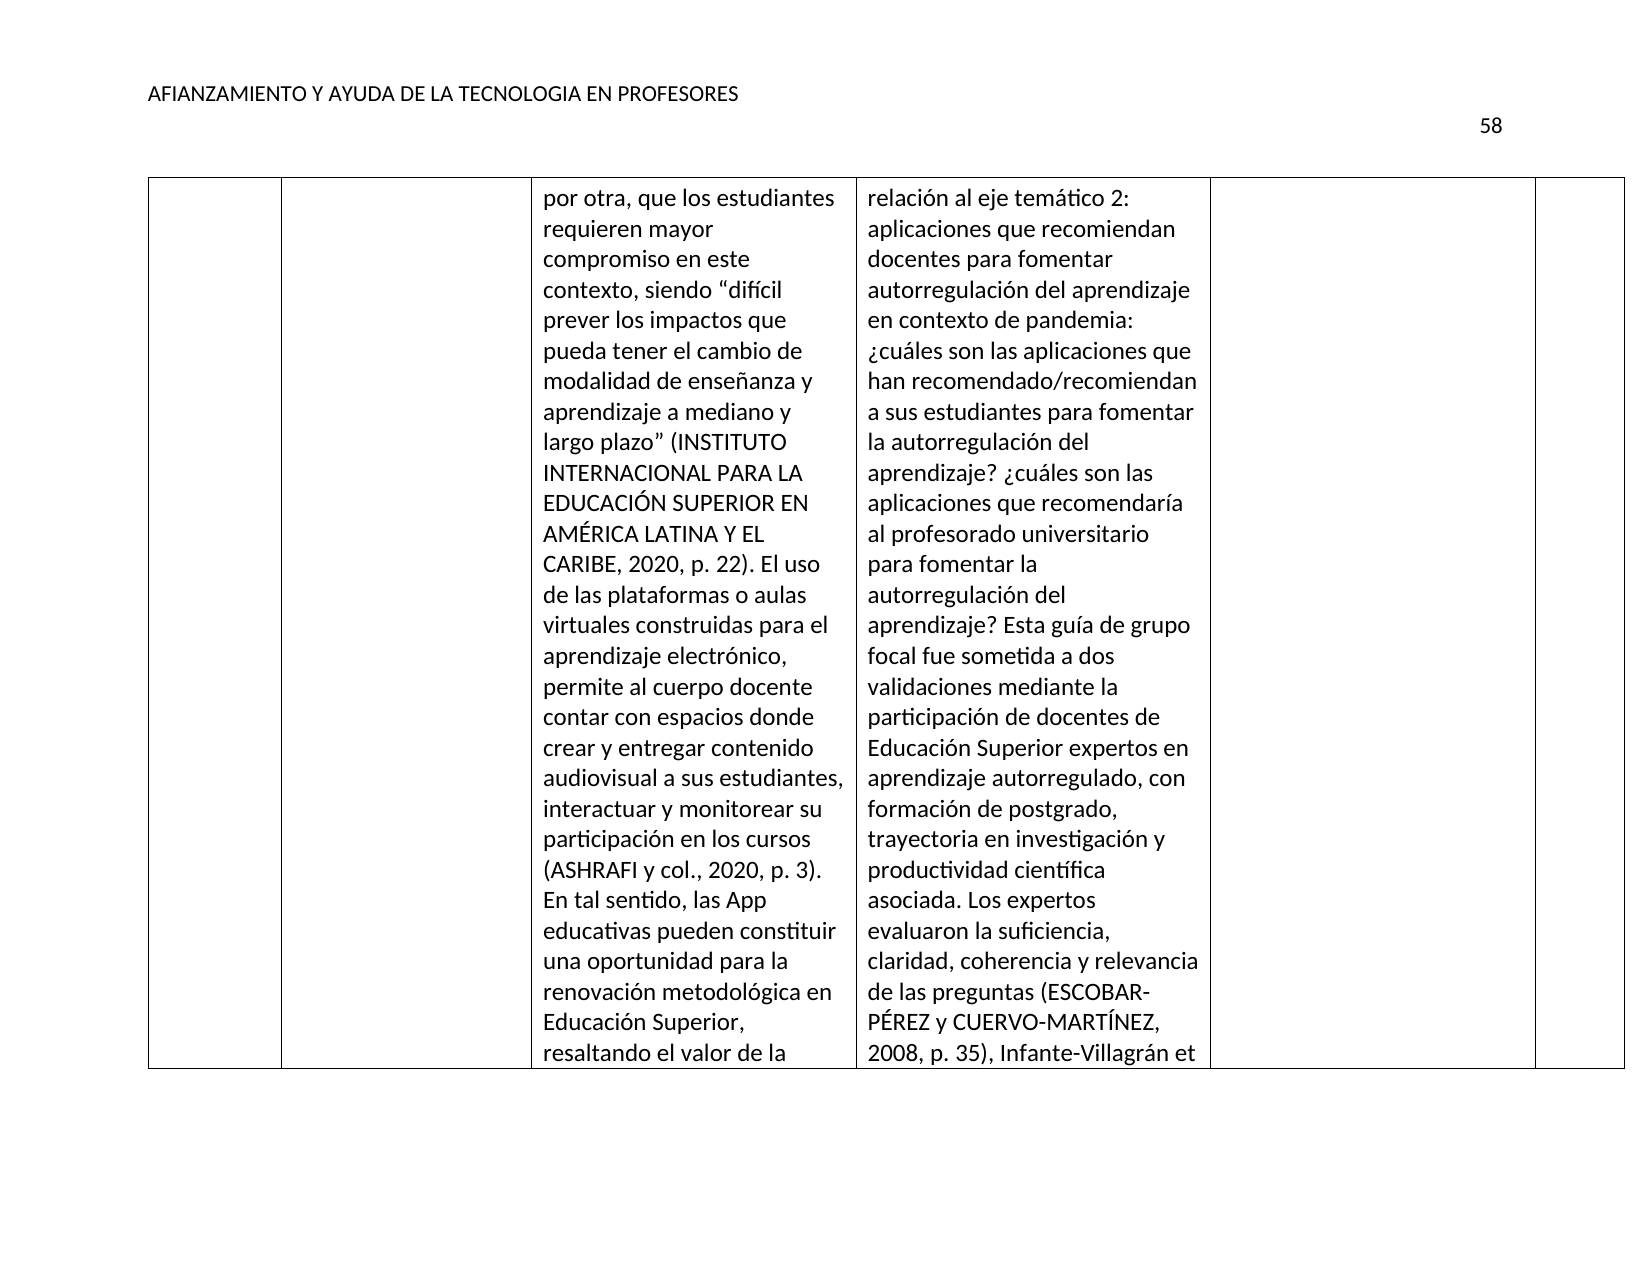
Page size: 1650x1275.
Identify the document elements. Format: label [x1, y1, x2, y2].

table_cell [282, 178, 531, 1067]
table_cell [149, 178, 281, 1067]
table_cell [532, 178, 856, 1067]
table_cell [1211, 178, 1535, 1067]
table_cell [1536, 178, 1624, 1067]
table_cell [857, 178, 1210, 1067]
